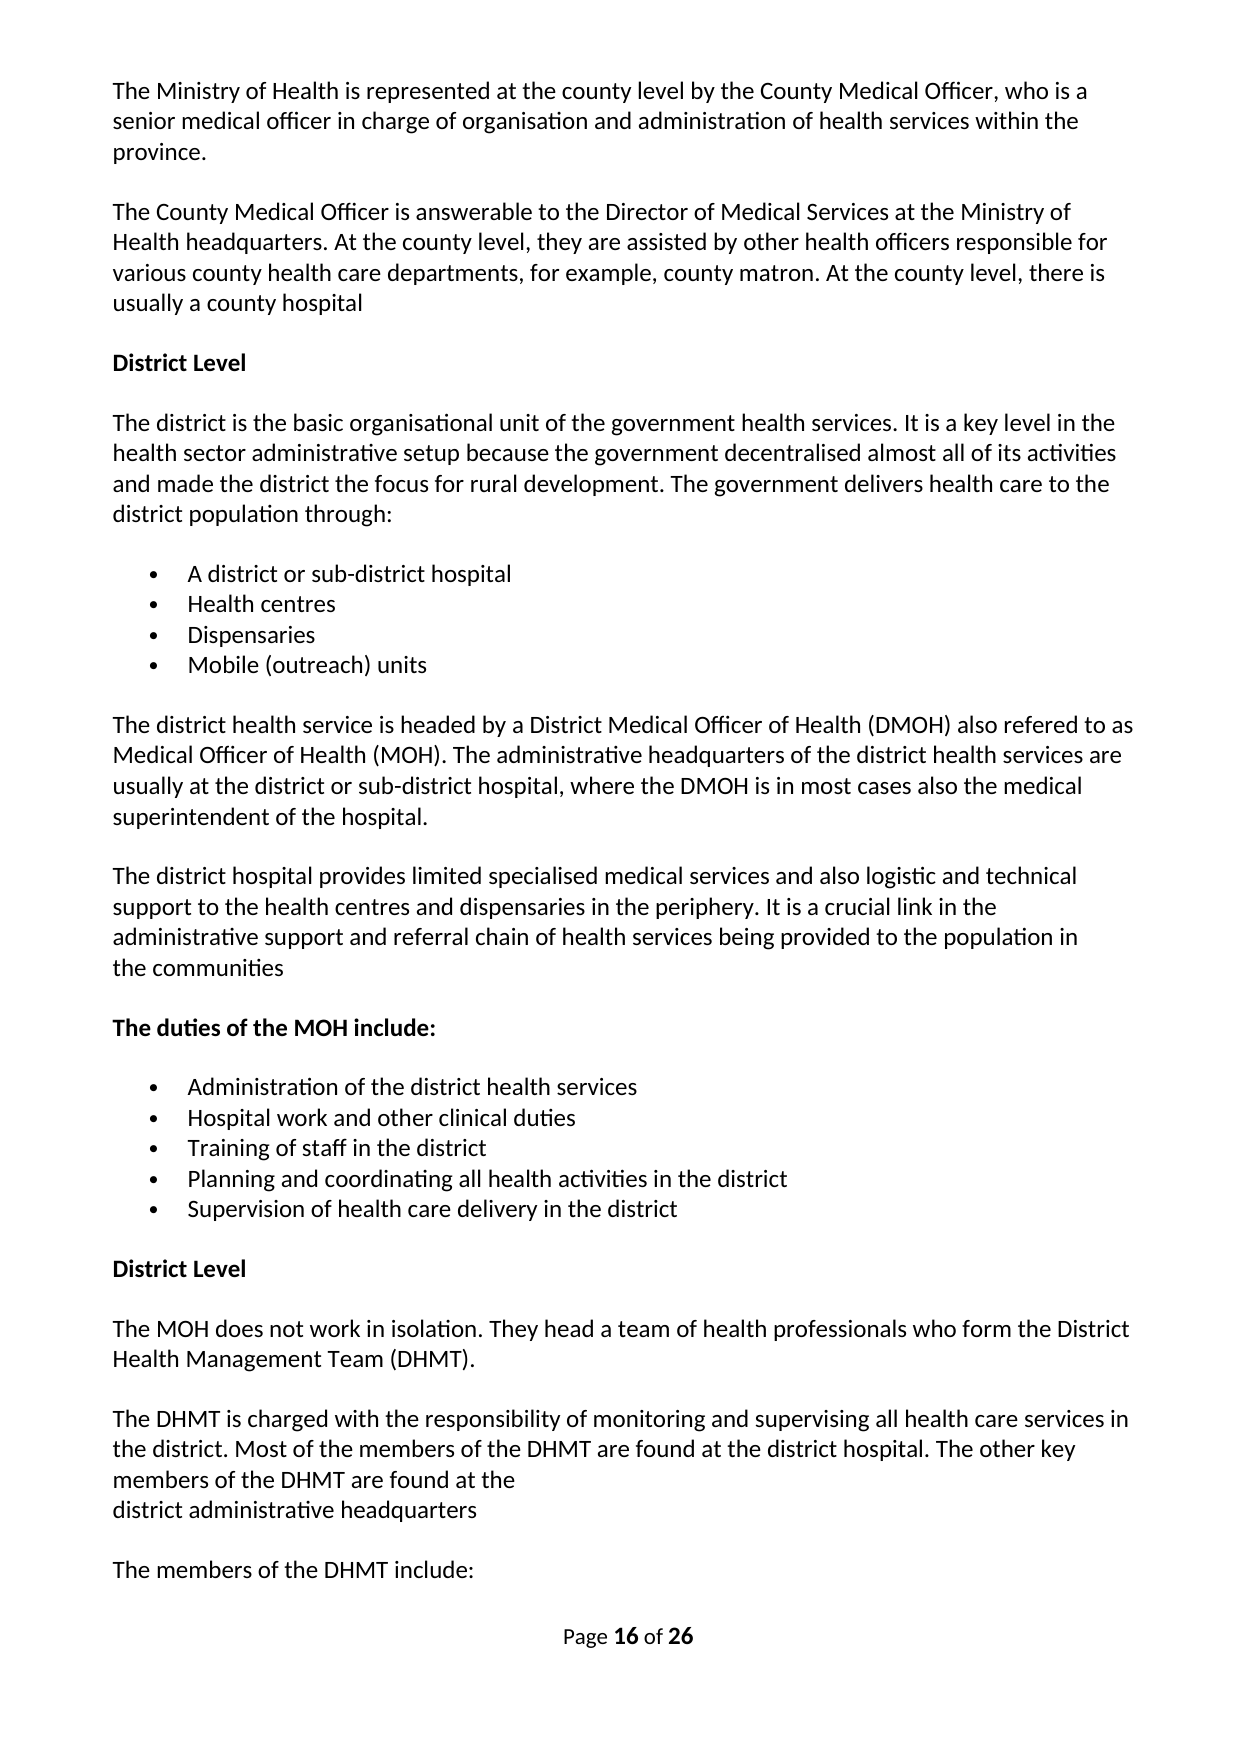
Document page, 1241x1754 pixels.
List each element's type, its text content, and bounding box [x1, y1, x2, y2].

list Dispensaries [150, 619, 1144, 649]
list A district or sub-district hospital [150, 558, 1144, 588]
list Supervision of health care delivery in the district [150, 1193, 1144, 1224]
text The Ministry of Health is represented at the county level by the County Medical Officer, who is a senior medical officer in charge of organisation and administration of health services within the province. [112, 75, 1144, 167]
text The district health service is headed by a District Medical Officer of Health (DMOH) also refered to as Medical Officer of Health (MOH). The administrative headquarters of the district health services are usually at the district or sub-district hospital, where the DMOH is in most cases also the medical superintendent of the hospital. [112, 709, 1144, 831]
text The duties of the MOH include: [112, 1012, 1144, 1042]
list Health centres [150, 588, 1144, 619]
list Training of staff in the district [150, 1132, 1144, 1163]
text The DHMT is charged with the responsibility of monitoring and supervising all health care services in the district. Most of the members of the DHMT are found at the district hospital. The other key members of the DHMT are found at the district administrative headquarters [112, 1403, 1144, 1525]
text The MOH does not work in isolation. They head a team of health professionals who form the District Health Management Team (DHMT). [112, 1313, 1144, 1374]
text The district hospital provides limited specialised medical services and also logistic and technical support to the health centres and dispensaries in the periphery. It is a crucial link in the administrative support and referral chain of health services being provided to the population in the communities [112, 860, 1144, 982]
text The district is the basic organisational unit of the government health services. It is a key level in the health sector administrative setup because the government decentralised almost all of its activities and made the district the focus for rural development. The government delivers health care to the district population through: [112, 407, 1144, 529]
text District Level [112, 1253, 1144, 1284]
text The members of the DHMT include: [112, 1554, 1144, 1585]
list Planning and coordinating all health activities in the district [150, 1163, 1144, 1193]
list Mobile (outreach) units [150, 649, 1144, 680]
text The County Medical Officer is answerable to the Director of Medical Services at the Ministry of Health headquarters. At the county level, they are assisted by other health officers responsible for various county health care departments, for example, county matron. At the county level, there is usually a county hospital [112, 196, 1144, 318]
list Administration of the district health services [150, 1071, 1144, 1102]
list Hospital work and other clinical duties [150, 1102, 1144, 1132]
text District Level [112, 347, 1144, 377]
